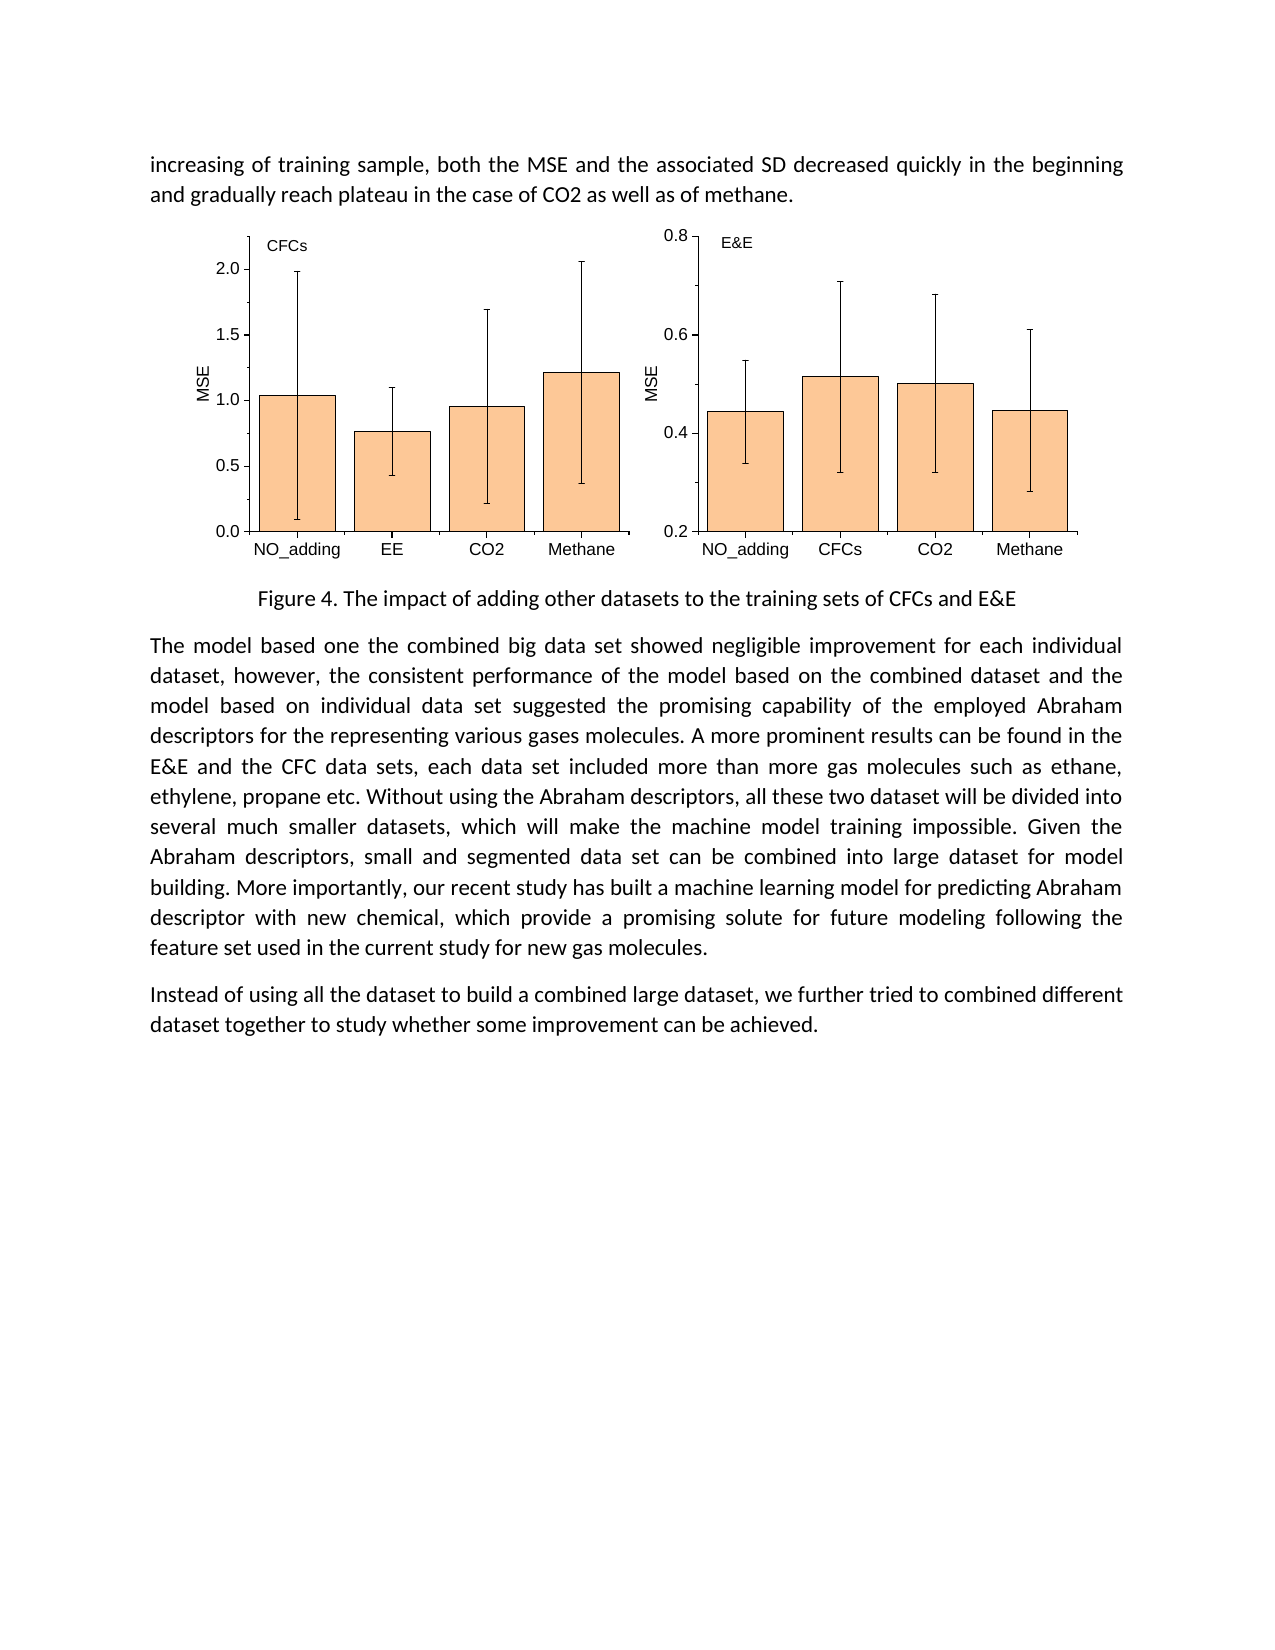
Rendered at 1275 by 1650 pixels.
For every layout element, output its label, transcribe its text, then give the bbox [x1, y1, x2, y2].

text The model based one the combined big data set showed negligible improvement for each individual dataset, however, the consistent performance of the model based on the combined dataset and the model based on individual data set suggested the promising capability of the employed Abraham descriptors for the representing various gases molecules. A more prominent results can be found in the E&E and the CFC data sets, each data set included more than more gas molecules such as ethane, ethylene, propane etc. Without using the Abraham descriptors, all these two dataset will be divided into several much smaller datasets, which will make the machine model training impossible. Given the Abraham descriptors, small and segmented data set can be combined into large dataset for model building. More importantly, our recent study has built a machine learning model for predicting Abraham descriptor with new chemical, which provide a promising solute for future modeling following the feature set used in the current study for new gas molecules. [150, 631, 1125, 961]
text Instead of using all the dataset to build a combined large dataset, we further tried to combined different dataset together to study whether some improvement can be achieved. [150, 980, 1125, 1038]
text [150, 150, 1125, 208]
text Figure 4. The impact of adding other datasets to the training sets of CFCs and E&E [150, 584, 1125, 612]
